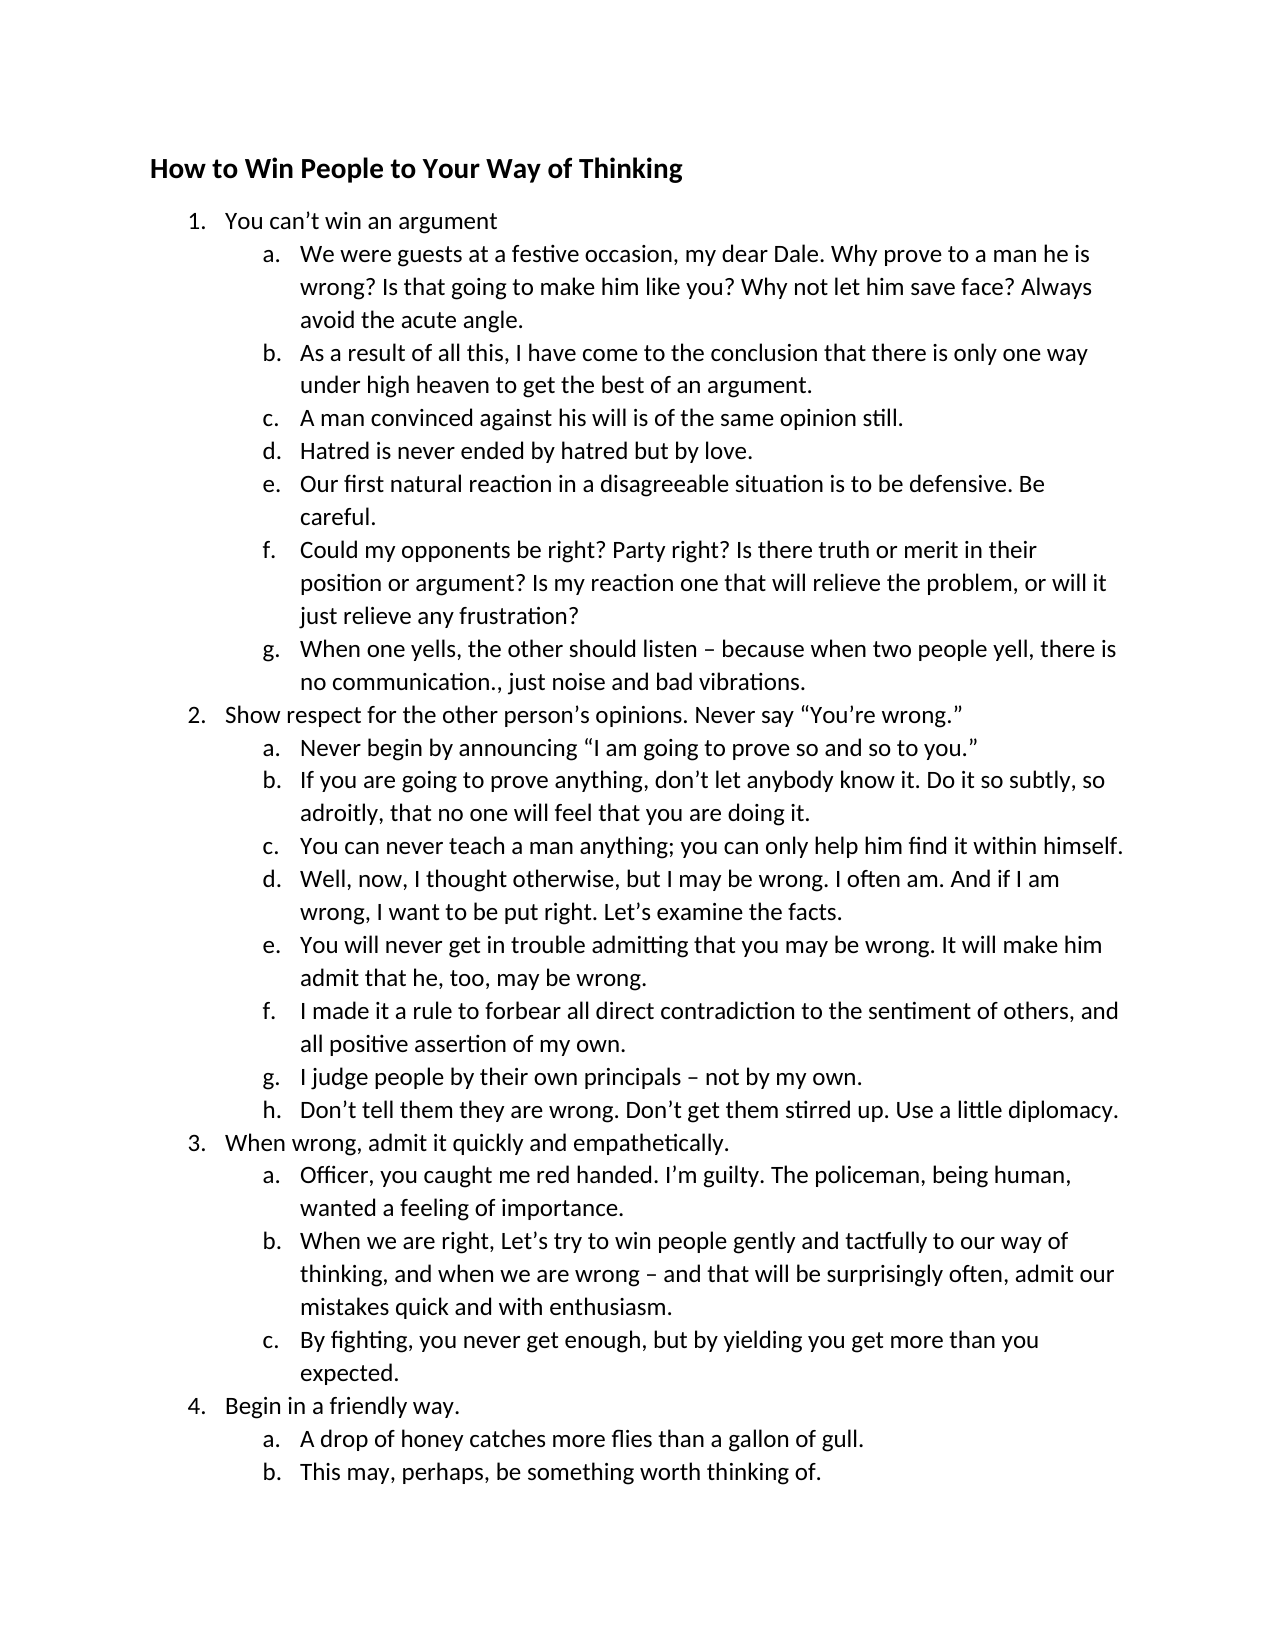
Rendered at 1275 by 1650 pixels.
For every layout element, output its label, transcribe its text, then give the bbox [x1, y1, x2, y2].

list Begin in a friendly way. [187, 1390, 1125, 1421]
list I made it a rule to forbear all direct contradiction to the sentiment of others, and all positive assertion of my own. [262, 995, 1125, 1058]
list Don’t tell them they are wrong. Don’t get them stirred up. Use a little diplomacy. [262, 1094, 1125, 1124]
list You can never teach a man anything; you can only help him find it within himself. [262, 831, 1125, 861]
list You can’t win an argument [187, 205, 1125, 236]
list Hatred is never ended by hatred but by love. [262, 436, 1125, 466]
list Our first natural reaction in a disagreeable situation is to be defensive. Be careful. [262, 468, 1125, 532]
list Never begin by announcing “I am going to prove so and so to you.” [262, 732, 1125, 762]
text How to Win People to Your Way of Thinking [150, 150, 1125, 186]
list Show respect for the other person’s opinions. Never say “You’re wrong.” [187, 699, 1125, 729]
list Officer, you caught me red handed. I’m guilty. The policeman, being human, wanted a feeling of importance. [262, 1160, 1125, 1223]
list When we are right, Let’s try to win people gently and tactfully to our way of thinking, and when we are wrong – and that will be surprisingly often, admit our mistakes quick and with enthusiasm. [262, 1226, 1125, 1322]
list We were guests at a festive occasion, my dear Dale. Why prove to a man he is wrong? Is that going to make him like you? Why not let him save face? Always avoid the acute angle. [262, 238, 1125, 334]
list Could my opponents be right? Party right? Is there truth or merit in their position or argument? Is my reaction one that will relieve the problem, or will it just relieve any frustration? [262, 534, 1125, 631]
list When wrong, admit it quickly and empathetically. [187, 1127, 1125, 1157]
list I judge people by their own principals – not by my own. [262, 1061, 1125, 1091]
list By fighting, you never get enough, but by yielding you get more than you expected. [262, 1324, 1125, 1388]
list Well, now, I thought otherwise, but I may be wrong. I often am. And if I am wrong, I want to be put right. Let’s examine the facts. [262, 863, 1125, 927]
list If you are going to prove anything, don’t let anybody know it. Do it so subtly, so adroitly, that no one will feel that you are doing it. [262, 765, 1125, 828]
list As a result of all this, I have come to the conclusion that there is only one way under high heaven to get the best of an argument. [262, 337, 1125, 400]
list When one yells, the other should listen – because when two people yell, there is no communication., just noise and bad vibrations. [262, 633, 1125, 696]
list A man convinced against his will is of the same opinion still. [262, 403, 1125, 433]
list You will never get in trouble admitting that you may be wrong. It will make him admit that he, too, may be wrong. [262, 929, 1125, 993]
list A drop of honey catches more flies than a gallon of gull. [262, 1423, 1125, 1453]
list This may, perhaps, be something worth thinking of. [262, 1456, 1125, 1486]
